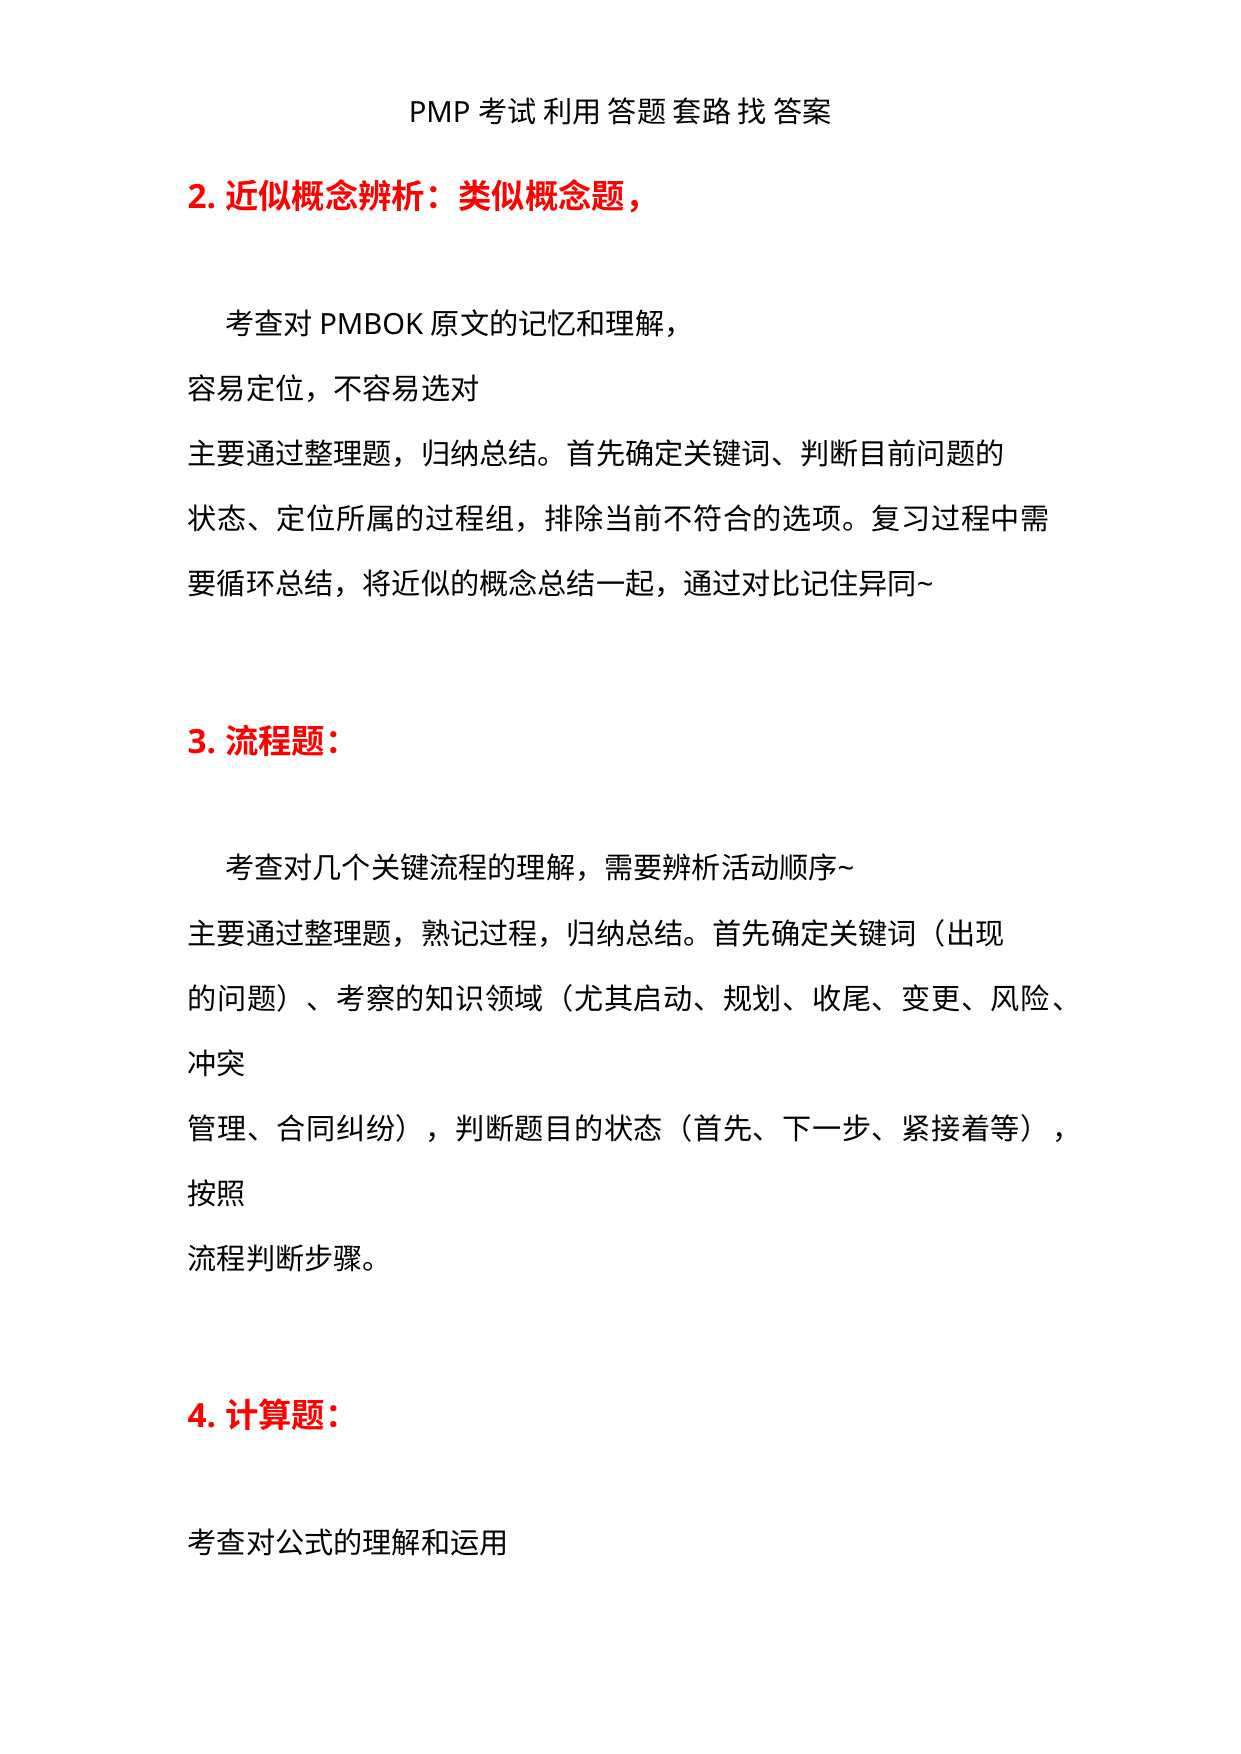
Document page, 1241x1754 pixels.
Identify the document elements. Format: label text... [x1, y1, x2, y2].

text 容易定位，不容易选对 [187, 354, 1053, 419]
text 主要通过整理题，熟记过程，归纳总结。首先确定关键词（出现 [187, 899, 1053, 964]
text 状态、定位所属的过程组，排除当前不符合的选项。复习过程中需要循环总结，将近似的概念总结一起，通过对比记住异同~ [187, 484, 1053, 614]
list 考查对几个关键流程的理解，需要辨析活动顺序~ [225, 834, 1053, 899]
text 考查对 PMBOK 原文的记忆和理解， [187, 289, 1053, 354]
text 的问题）、考察的知识领域（尤其启动、规划、收尾、变更、风险、冲突 [187, 964, 1053, 1094]
subtitle 计算题： [187, 1381, 1053, 1446]
text 考查对公式的理解和运用 [187, 1508, 1053, 1573]
text 主要通过整理题，归纳总结。首先确定关键词、判断目前问题的 [187, 419, 1053, 484]
text 流程判断步骤。 [187, 1224, 1053, 1289]
subtitle 流程题： [187, 706, 1053, 771]
subtitle 近似概念辨析：类似概念题， [187, 162, 1053, 227]
text 管理、合同纠纷），判断题目的状态（首先、下一步、紧接着等），按照 [187, 1094, 1053, 1224]
